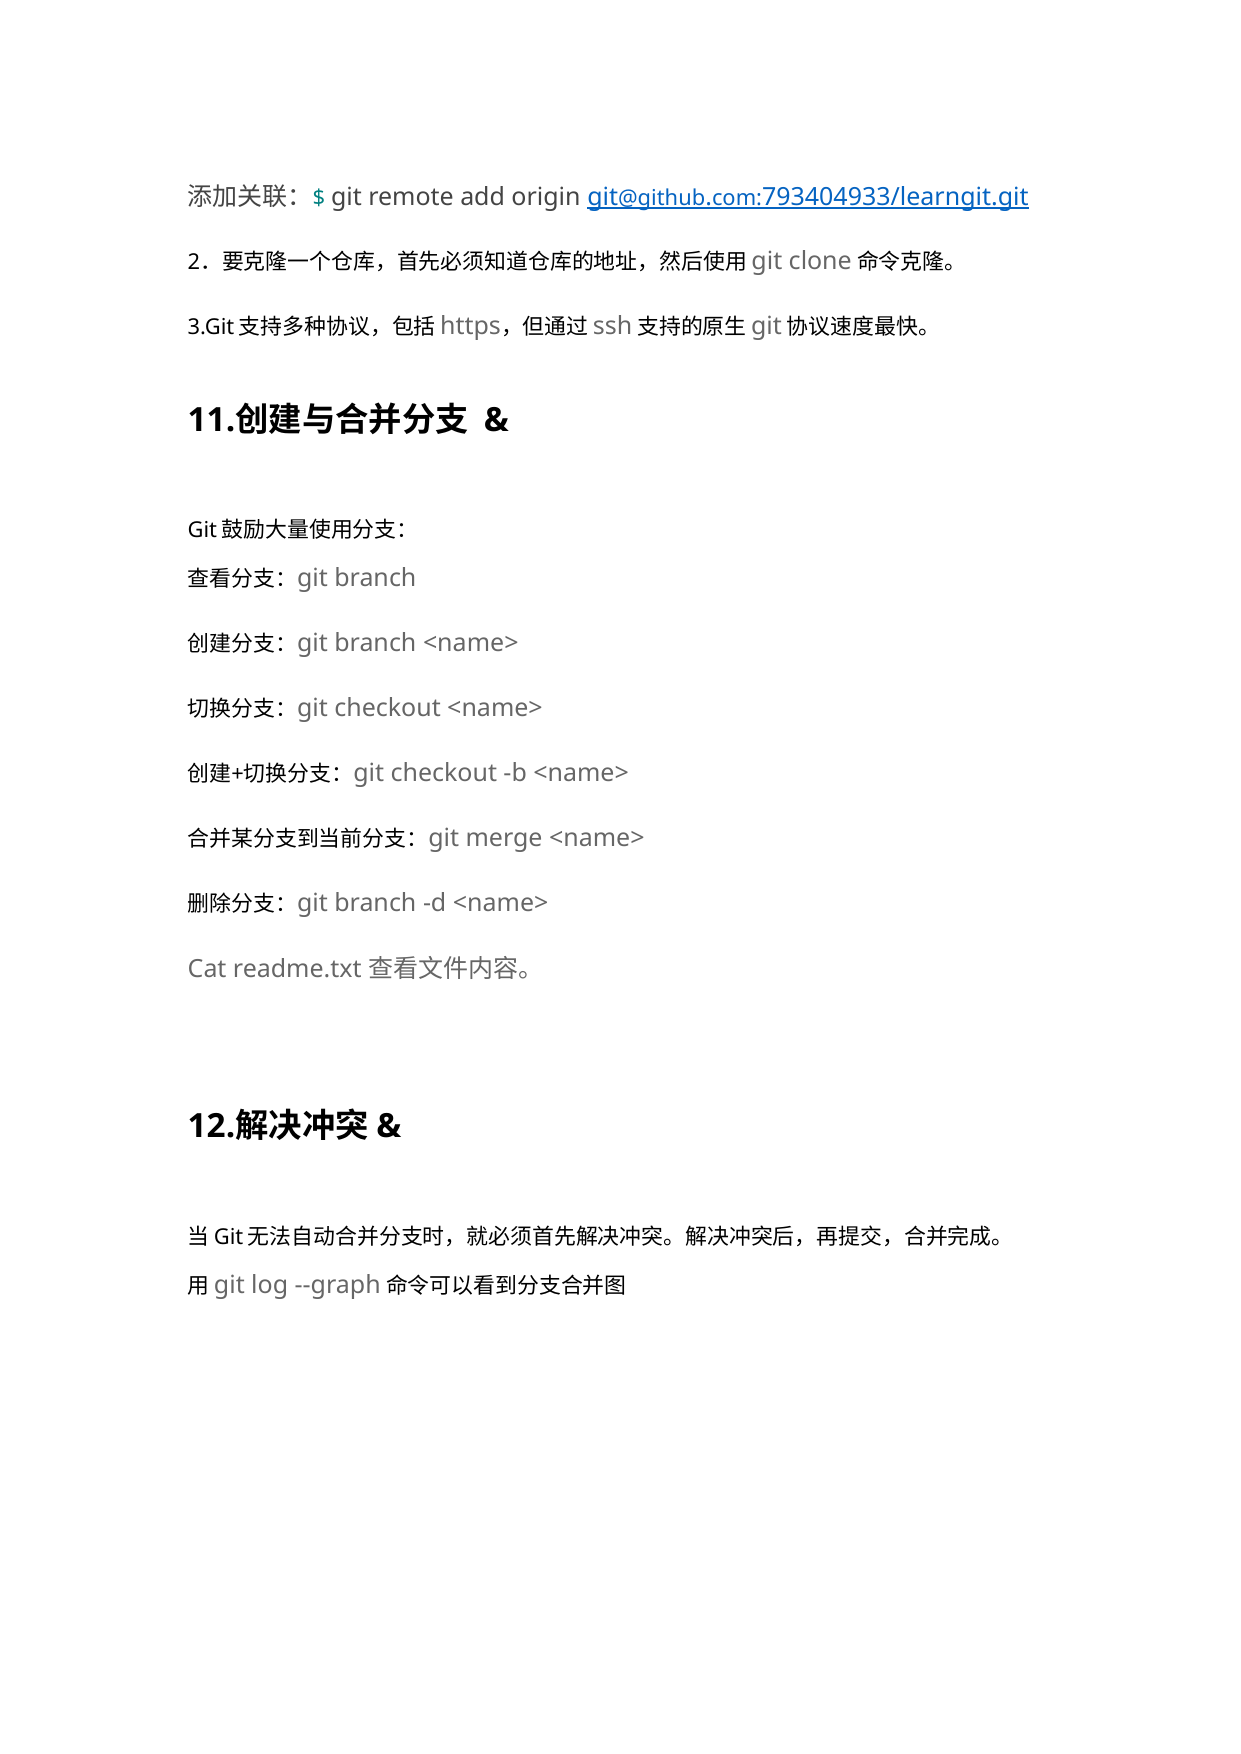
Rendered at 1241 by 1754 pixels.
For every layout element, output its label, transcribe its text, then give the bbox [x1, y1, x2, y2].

text 3.Git支持多种协议，包括https，但通过ssh支持的原生git协议速度最快。 [187, 292, 1053, 357]
text 用git log --graph命令可以看到分支合并图 [187, 1251, 1053, 1316]
text 删除分支：git branch -d <name> [187, 869, 1053, 934]
text 切换分支：git checkout <name> [187, 674, 1053, 739]
text Cat readme.txt 查看文件内容。 [187, 934, 1053, 999]
text 合并某分支到当前分支：git merge <name> [187, 804, 1053, 869]
text 查看分支：git branch [187, 544, 1053, 609]
text Git鼓励大量使用分支： [187, 511, 1053, 544]
text 2．要克隆一个仓库，首先必须知道仓库的地址，然后使用git clone命令克隆。 [187, 227, 1053, 292]
text 创建分支：git branch <name> [187, 609, 1053, 674]
text 创建+切换分支：git checkout -b <name> [187, 739, 1053, 804]
subtitle 11.创建与合并分支 & [187, 384, 1053, 449]
text 当Git无法自动合并分支时，就必须首先解决冲突。解决冲突后，再提交，合并完成。 [187, 1218, 1053, 1251]
subtitle 12.解决冲突 & [187, 1091, 1053, 1156]
text 添加关联：$ git remote add origin git@github.com:793404933/learngit.git [187, 162, 1053, 227]
